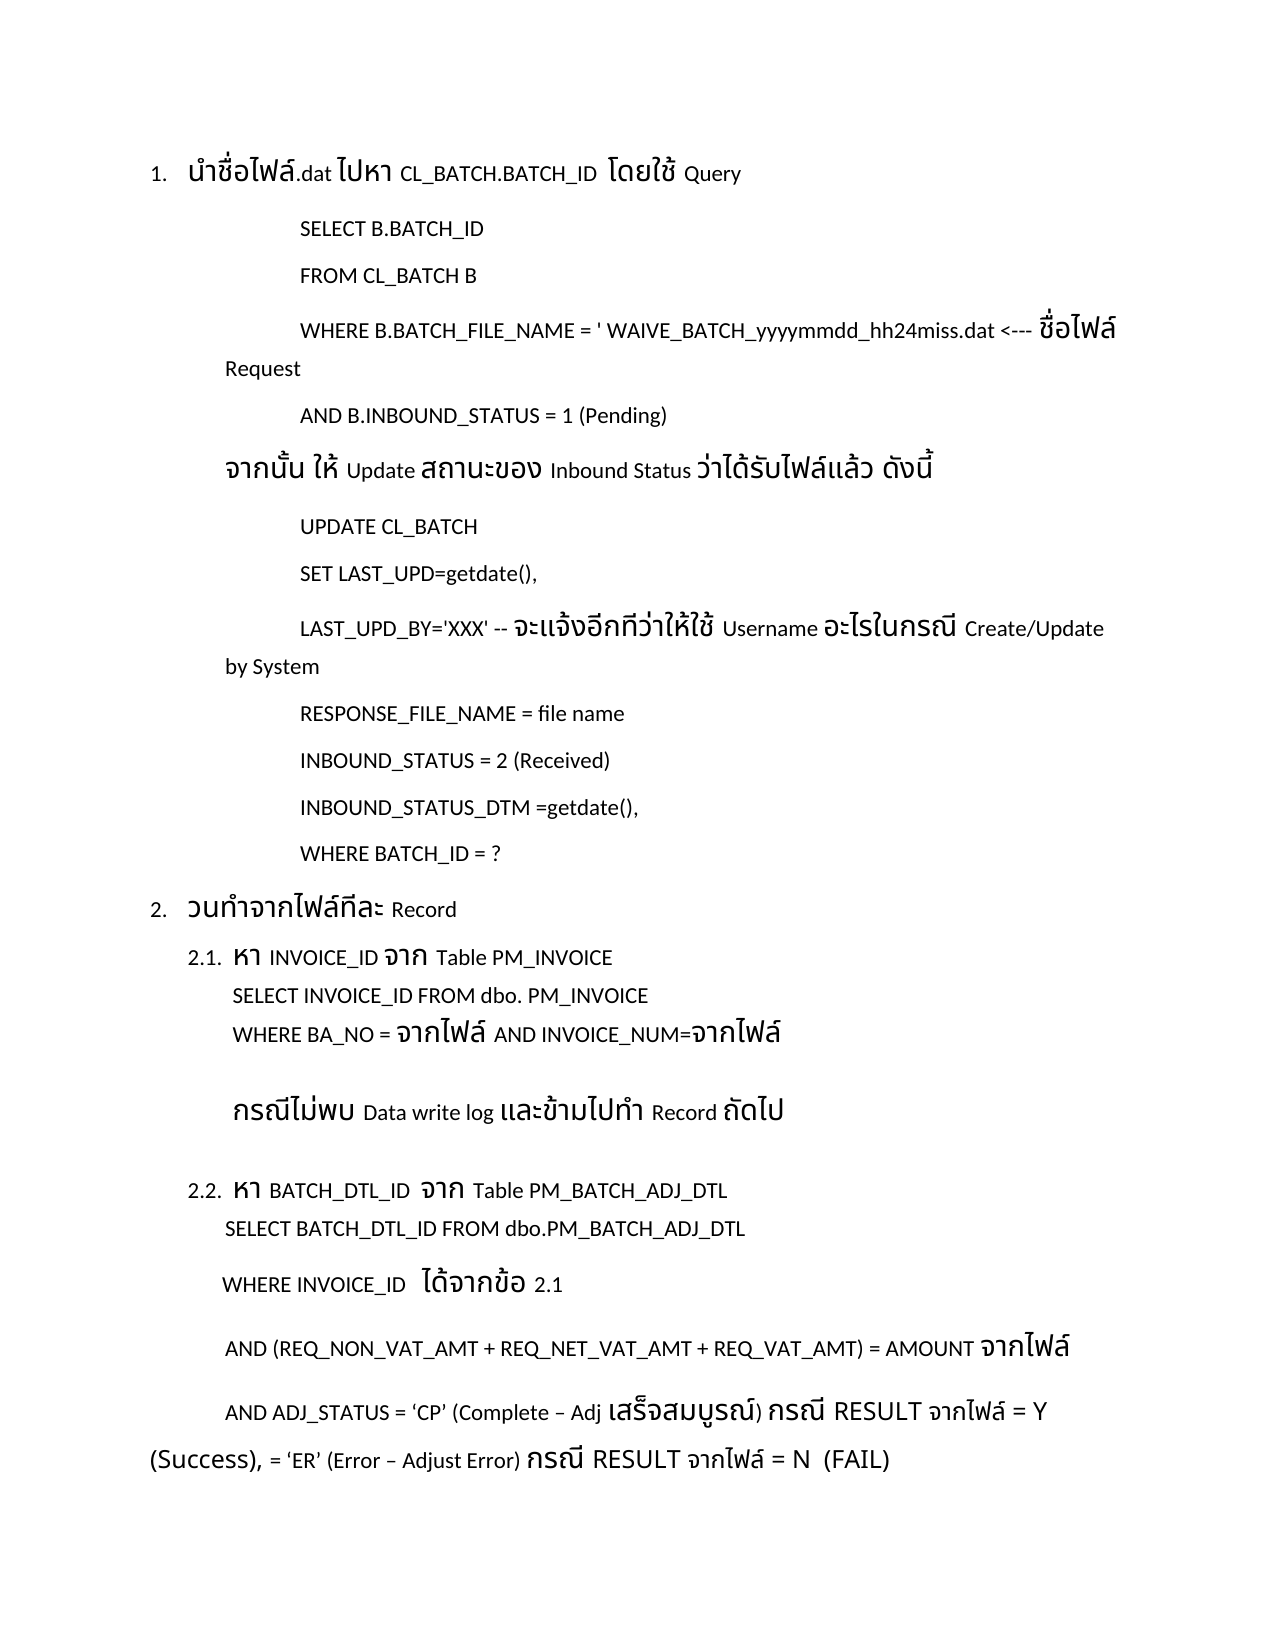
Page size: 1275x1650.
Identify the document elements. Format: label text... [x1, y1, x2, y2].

list หา BATCH_DTL_ID จาก Table PM_BATCH_ADJ_DTL [187, 1167, 1125, 1211]
list วนทำจากไฟล์ทีละ Record [150, 886, 1125, 931]
list SELECT INVOICE_ID FROM dbo. PM_INVOICE [232, 981, 1125, 1009]
text WHERE B.BATCH_FILE_NAME = ' WAIVE_BATCH_yyyymmdd_hh24miss.dat <--- ชื่อไฟล์ Request [225, 308, 1125, 382]
list นำชื่อไฟล์.dat ไปหา CL_BATCH.BATCH_ID โดยใช้ Query [150, 150, 1125, 194]
text WHERE BATCH_ID = ? [225, 839, 1125, 868]
text INBOUND_STATUS = 2 (Received) [225, 746, 1125, 774]
text RESPONSE_FILE_NAME = file name [225, 699, 1125, 727]
text AND B.INBOUND_STATUS = 1 (Pending) [225, 401, 1125, 429]
list หา INVOICE_ID จาก Table PM_INVOICE [187, 934, 1125, 978]
text AND ADJ_STATUS = ‘CP’ (Complete – Adj เสร็จสมบูรณ์) กรณี RESULT จากไฟล์ = Y (Success), = ‘ER’ (Error – Adjust Error) กรณี RESULT จากไฟล์ = N (FAIL) [150, 1390, 1125, 1481]
text LAST_UPD_BY='XXX' -- จะแจ้งอีกทีว่าให้ใช้ Username อะไรในกรณี Create/Update by System [225, 606, 1125, 680]
list WHERE BA_NO = จากไฟล์ AND INVOICE_NUM=จากไฟล์ [232, 1012, 1125, 1056]
text SET LAST_UPD=getdate(), [225, 559, 1125, 587]
list กรณีไม่พบ Data write log และข้ามไปทำ Record ถัดไป [232, 1089, 1125, 1133]
list SELECT BATCH_DTL_ID FROM dbo.PM_BATCH_ADJ_DTL [187, 1214, 1125, 1243]
text UPDATE CL_BATCH [225, 512, 1125, 540]
text WHERE INVOICE_ID ได้จากข้อ 2.1 [150, 1261, 1125, 1306]
text SELECT B.BATCH_ID [225, 214, 1125, 242]
text INBOUND_STATUS_DTM =getdate(), [225, 793, 1125, 821]
text จากนั้น ให้ Update สถานะของ Inbound Status ว่าได้รับไฟล์แล้ว ดังนี้ [225, 448, 1125, 492]
text FROM CL_BATCH B [225, 261, 1125, 289]
text AND (REQ_NON_VAT_AMT + REQ_NET_VAT_AMT + REQ_VAT_AMT) = AMOUNT จากไฟล์ [150, 1326, 1125, 1370]
